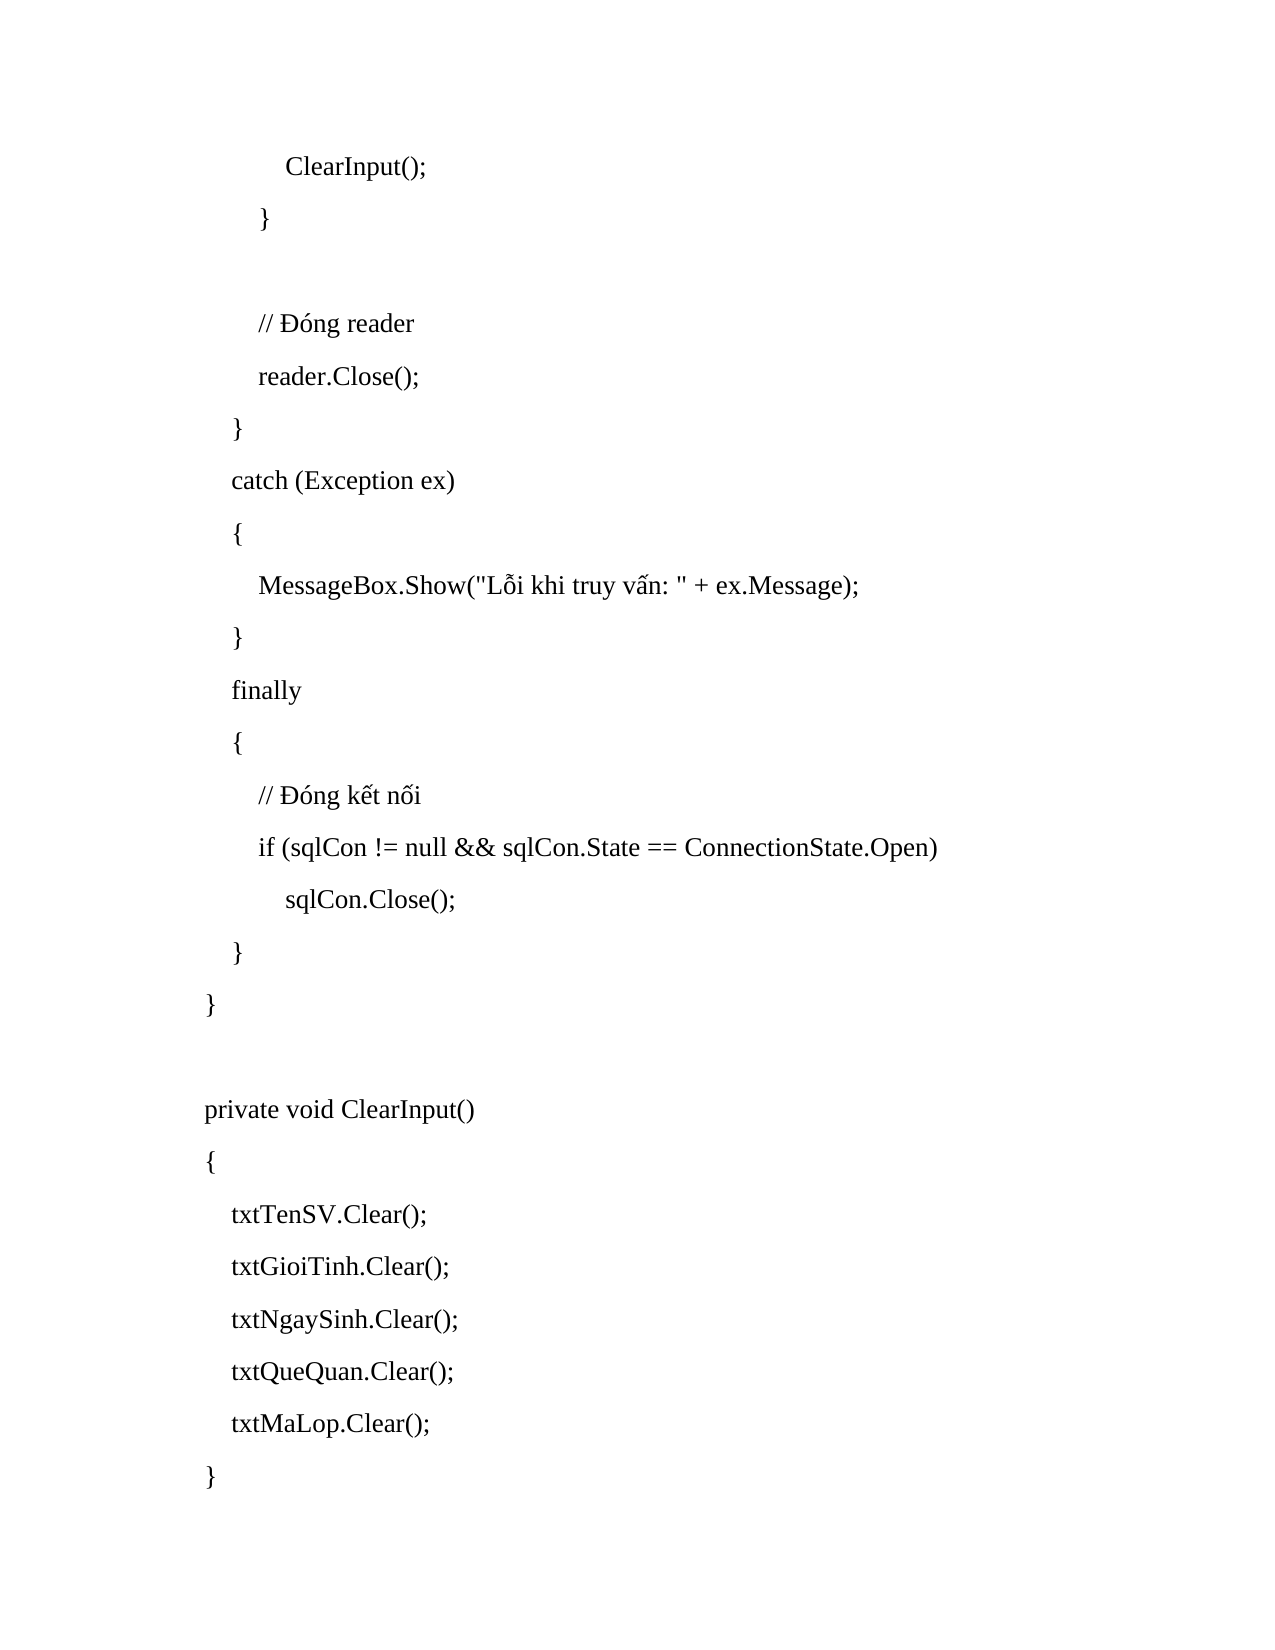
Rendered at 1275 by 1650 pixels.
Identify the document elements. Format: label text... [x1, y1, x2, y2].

text // Đóng reader [150, 307, 1125, 338]
text sqlCon.Close(); [150, 883, 1125, 915]
text { [150, 1146, 1125, 1177]
text } [150, 412, 1125, 443]
text private void ClearInput() [150, 1093, 1125, 1124]
text finally [150, 674, 1125, 705]
text catch (Exception ex) [150, 464, 1125, 496]
text txtTenSV.Clear(); [150, 1198, 1125, 1229]
text if (sqlCon != null && sqlCon.State == ConnectionState.Open) [150, 831, 1125, 862]
text } [150, 988, 1125, 1019]
text // Đóng kết nối [150, 779, 1125, 810]
text } [150, 202, 1125, 233]
text txtQueQuan.Clear(); [150, 1355, 1125, 1386]
text ClearInput(); [150, 150, 1125, 181]
text } [150, 936, 1125, 967]
text MessageBox.Show("Lỗi khi truy vấn: " + ex.Message); [150, 569, 1125, 600]
text reader.Close(); [150, 359, 1125, 391]
text txtMaLop.Clear(); [150, 1407, 1125, 1439]
text } [150, 1460, 1125, 1491]
text { [150, 517, 1125, 548]
text txtGioiTinh.Clear(); [150, 1250, 1125, 1281]
text txtNgaySinh.Clear(); [150, 1303, 1125, 1334]
text } [150, 622, 1125, 653]
text { [150, 726, 1125, 757]
